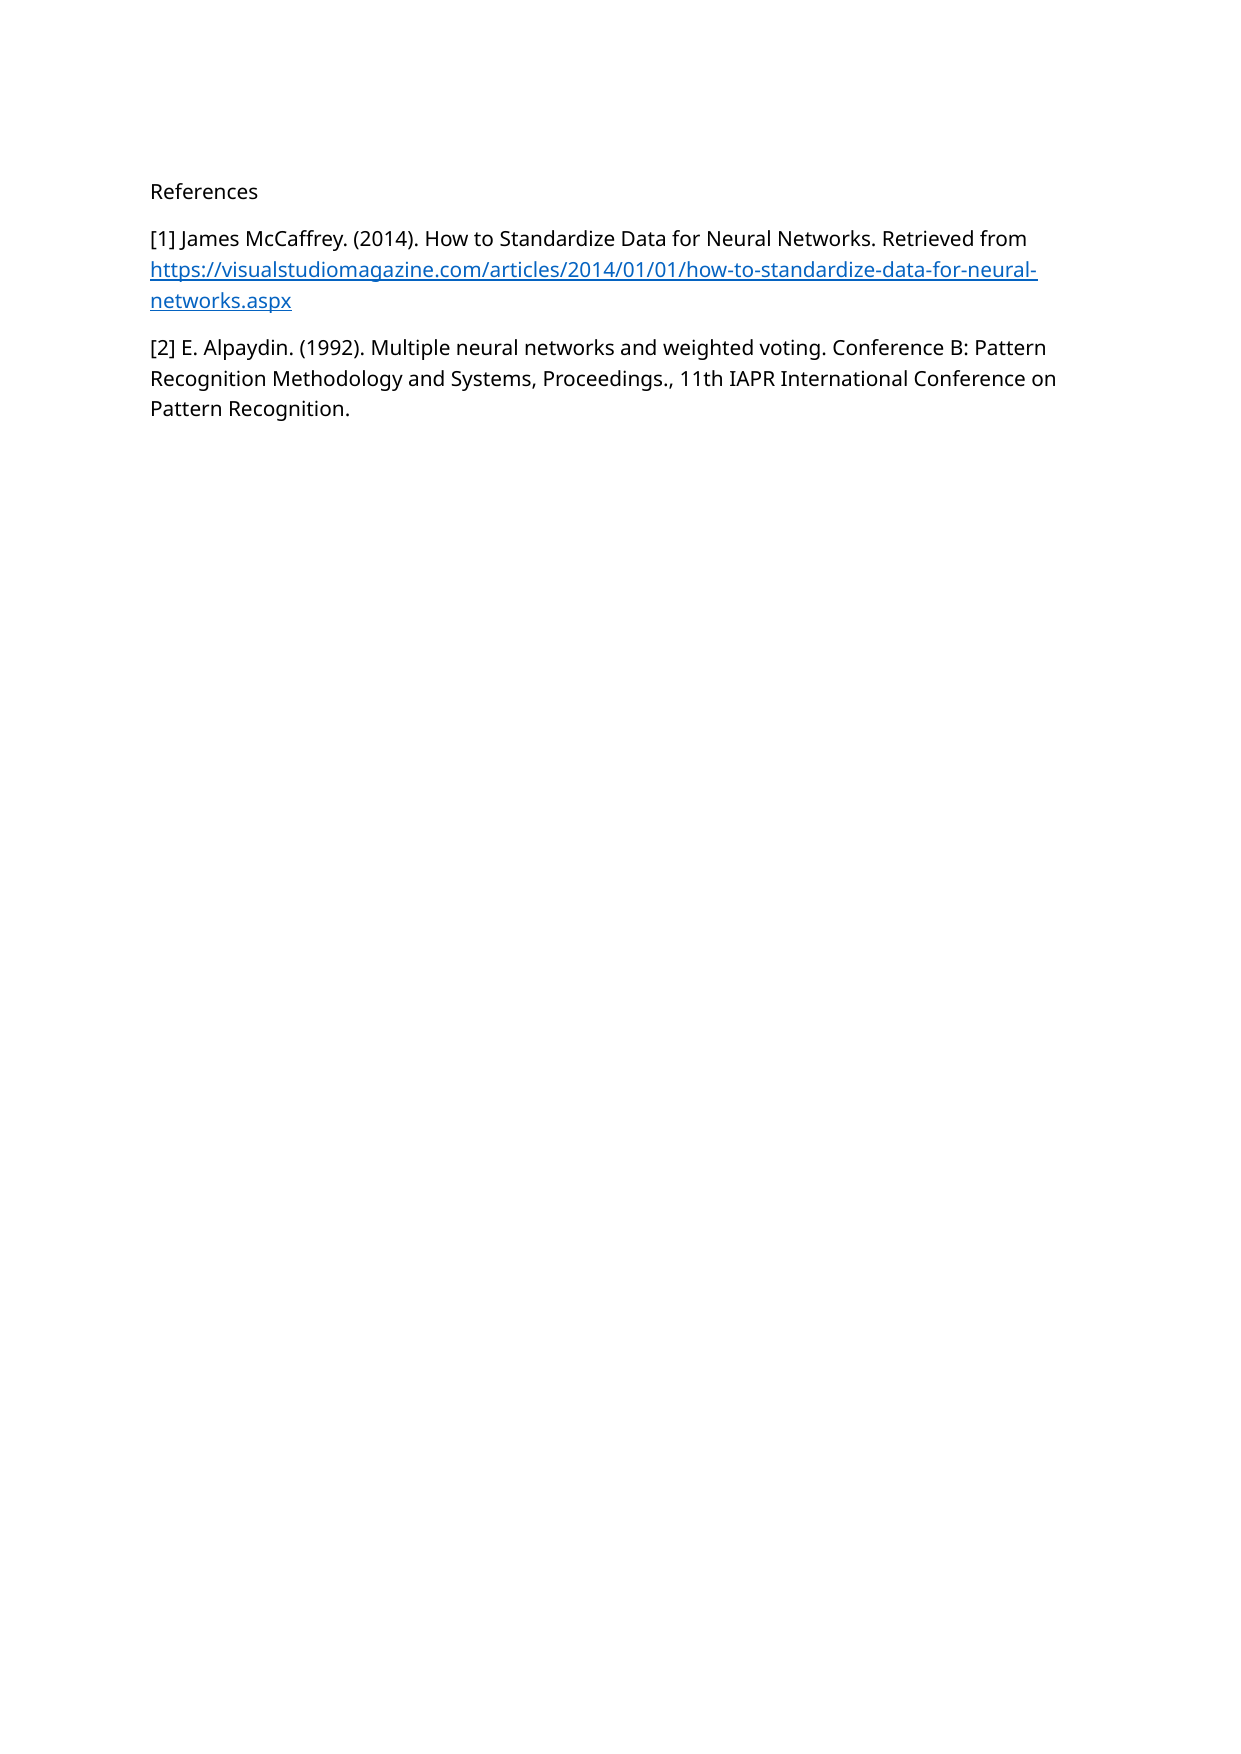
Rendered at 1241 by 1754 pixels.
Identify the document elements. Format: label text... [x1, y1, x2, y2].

text [1] James McCaffrey. (2014). How to Standardize Data for Neural Networks. Retrieved from https://visualstudiomagazine.com/articles/2014/01/01/how-to-standardize-data-for-neural-networks.aspx [150, 224, 1069, 314]
text References [150, 177, 1069, 206]
text [2] E. Alpaydin. (1992). Multiple neural networks and weighted voting. Conference B: Pattern Recognition Methodology and Systems, Proceedings., 11th IAPR International Conference on Pattern Recognition. [150, 333, 1069, 423]
